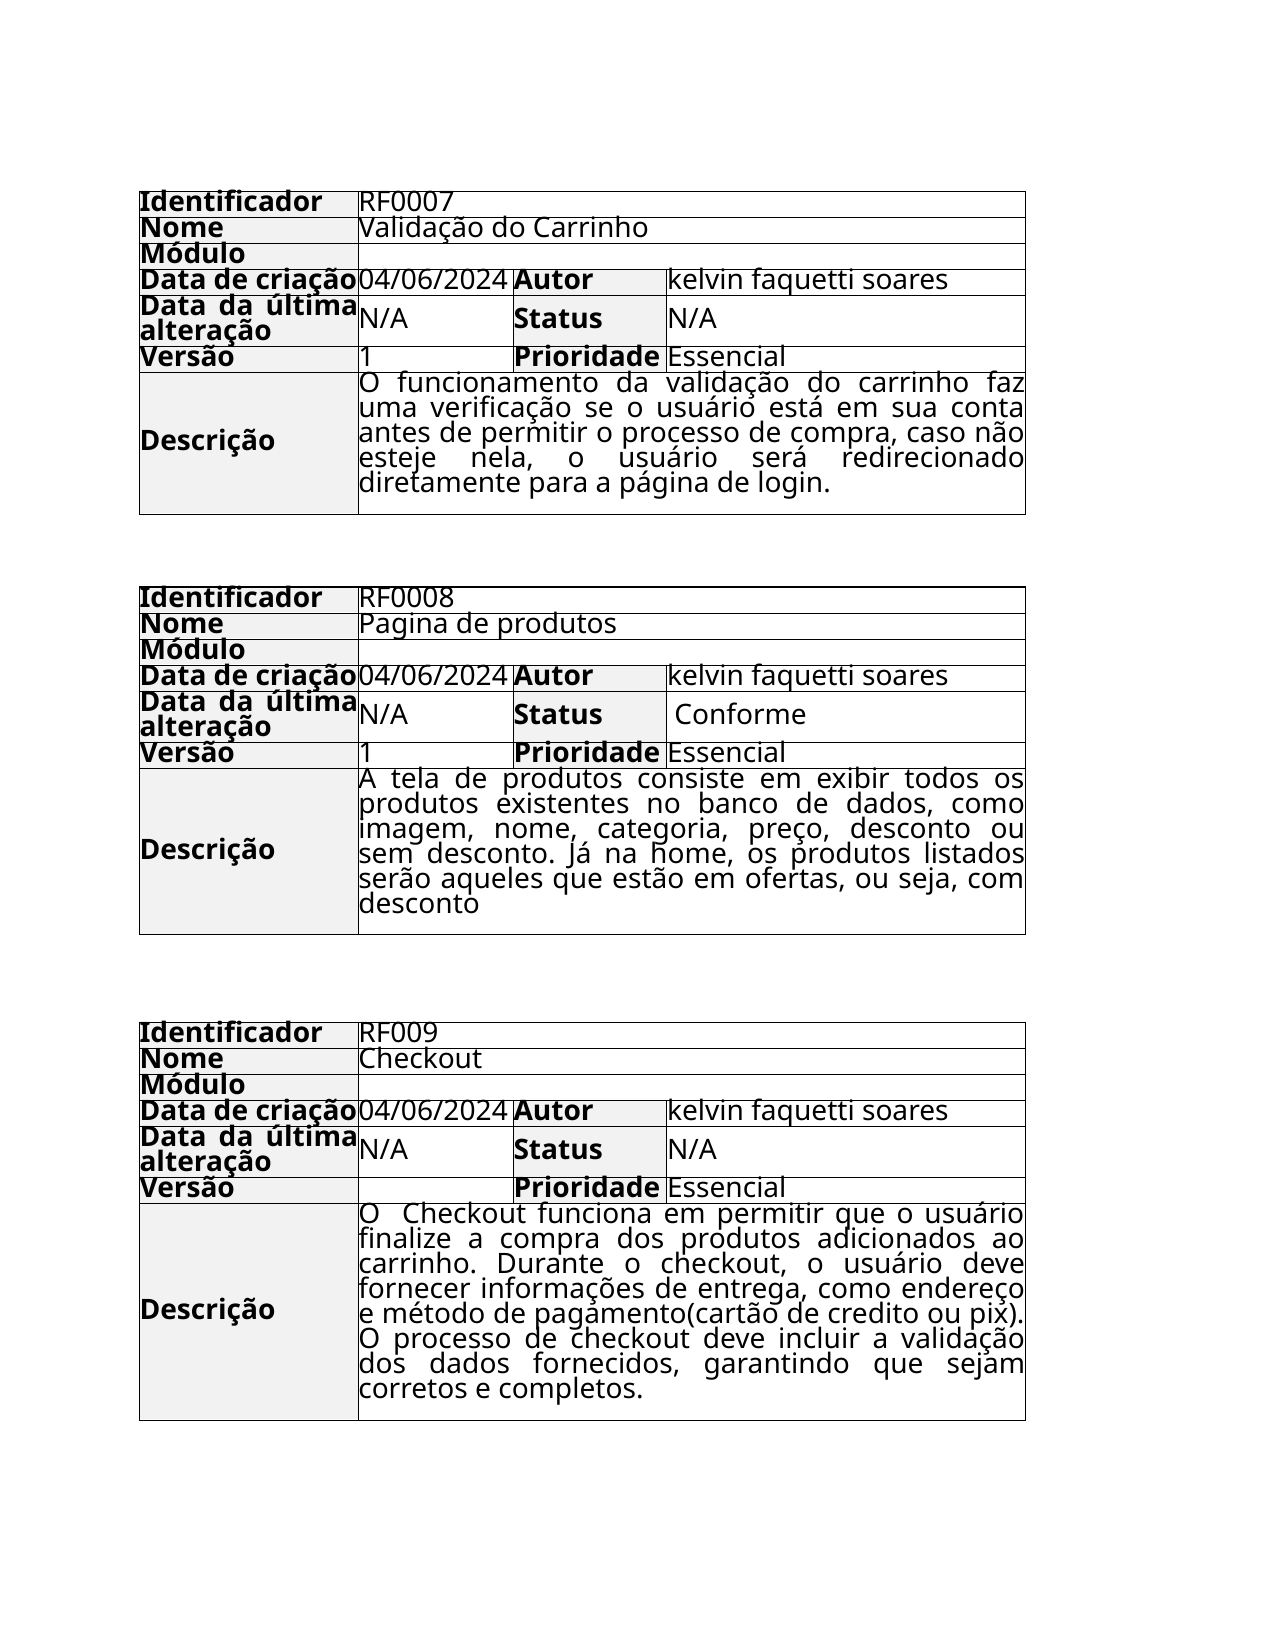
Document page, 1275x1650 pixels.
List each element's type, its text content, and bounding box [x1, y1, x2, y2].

table_cell kelvin faquetti soares [667, 270, 1025, 295]
table_cell O Checkout funciona em permitir que o usuário finalize a compra dos produtos adicionados ao carrinho. Durante o checkout, o usuário deve fornecer informações de entrega, como endereço e método de pagamento(cartão de credito ou pix). O processo de checkout deve incluir a validação dos dados fornecidos, garantindo que sejam corretos e completos. [359, 1204, 1025, 1419]
table_cell N/A [667, 1127, 1025, 1177]
table_cell Essencial [667, 347, 1025, 372]
table_cell O funcionamento da validação do carrinho faz uma verificação se o usuário está em sua conta antes de permitir o processo de compra, caso não esteje nela, o usuário será redirecionado diretamente para a página de login. [359, 373, 1025, 513]
table_cell Status [514, 296, 666, 346]
table_cell Nome [140, 614, 358, 638]
table_cell kelvin faquetti soares [667, 666, 1025, 691]
table_cell Módulo [140, 1075, 358, 1100]
table_cell Prioridade [514, 1178, 666, 1203]
table_cell Status [514, 1127, 666, 1177]
table_cell N/A [667, 296, 1025, 346]
table_cell Data da última alteração [140, 296, 358, 346]
table_header Identificador [140, 588, 358, 612]
table_cell Autor [514, 270, 666, 295]
table_cell Autor [514, 1101, 666, 1126]
table_cell Data de criação [140, 270, 358, 295]
table_cell Descrição [140, 1204, 358, 1419]
table_cell [359, 1178, 513, 1203]
table_cell Checkout [359, 1049, 1025, 1074]
table_cell 04/06/2024 [359, 270, 513, 295]
table_cell Data de criação [140, 666, 358, 691]
table_cell Data de criação [140, 1101, 358, 1126]
table_cell Versão [140, 347, 358, 372]
table_cell Pagina de produtos [359, 614, 1025, 638]
table_header RF0008 [359, 588, 1025, 612]
table_cell Nome [140, 218, 358, 243]
table_cell [359, 640, 1025, 664]
table_header Identificador [140, 1023, 358, 1048]
table_cell Versão [140, 1178, 358, 1203]
table_cell kelvin faquetti soares [667, 1101, 1025, 1126]
table_cell Módulo [140, 244, 358, 269]
table_cell 1 [359, 347, 513, 372]
table_cell 1 [359, 743, 513, 768]
table_cell Autor [514, 666, 666, 691]
table_cell Data da última alteração [140, 692, 358, 742]
table_cell Nome [140, 1049, 358, 1074]
table_cell N/A [359, 692, 513, 742]
table_cell N/A [359, 296, 513, 346]
table_cell Data da última alteração [140, 1127, 358, 1177]
table_cell [359, 244, 1025, 269]
table_cell Versão [140, 743, 358, 768]
table_cell Status [514, 692, 666, 742]
table_cell Descrição [140, 769, 358, 934]
table_cell Prioridade [514, 347, 666, 372]
table_cell Essencial [667, 743, 1025, 768]
table_header RF0007 [359, 192, 1025, 217]
table_cell 04/06/2024 [359, 1101, 513, 1126]
table_cell Conforme [667, 692, 1025, 742]
table_cell N/A [359, 1127, 513, 1177]
table_cell Prioridade [514, 743, 666, 768]
table_cell Essencial [667, 1178, 1025, 1203]
table_header RF009 [359, 1023, 1025, 1048]
table_cell 04/06/2024 [359, 666, 513, 691]
table_header Identificador [140, 192, 358, 217]
table_cell Descrição [140, 373, 358, 513]
table_cell A tela de produtos consiste em exibir todos os produtos existentes no banco de dados, como imagem, nome, categoria, preço, desconto ou sem desconto. Já na home, os produtos listados serão aqueles que estão em ofertas, ou seja, com desconto [359, 769, 1025, 934]
table_cell [359, 1075, 1025, 1100]
table_cell Validação do Carrinho [359, 218, 1025, 243]
table_cell Módulo [140, 640, 358, 664]
